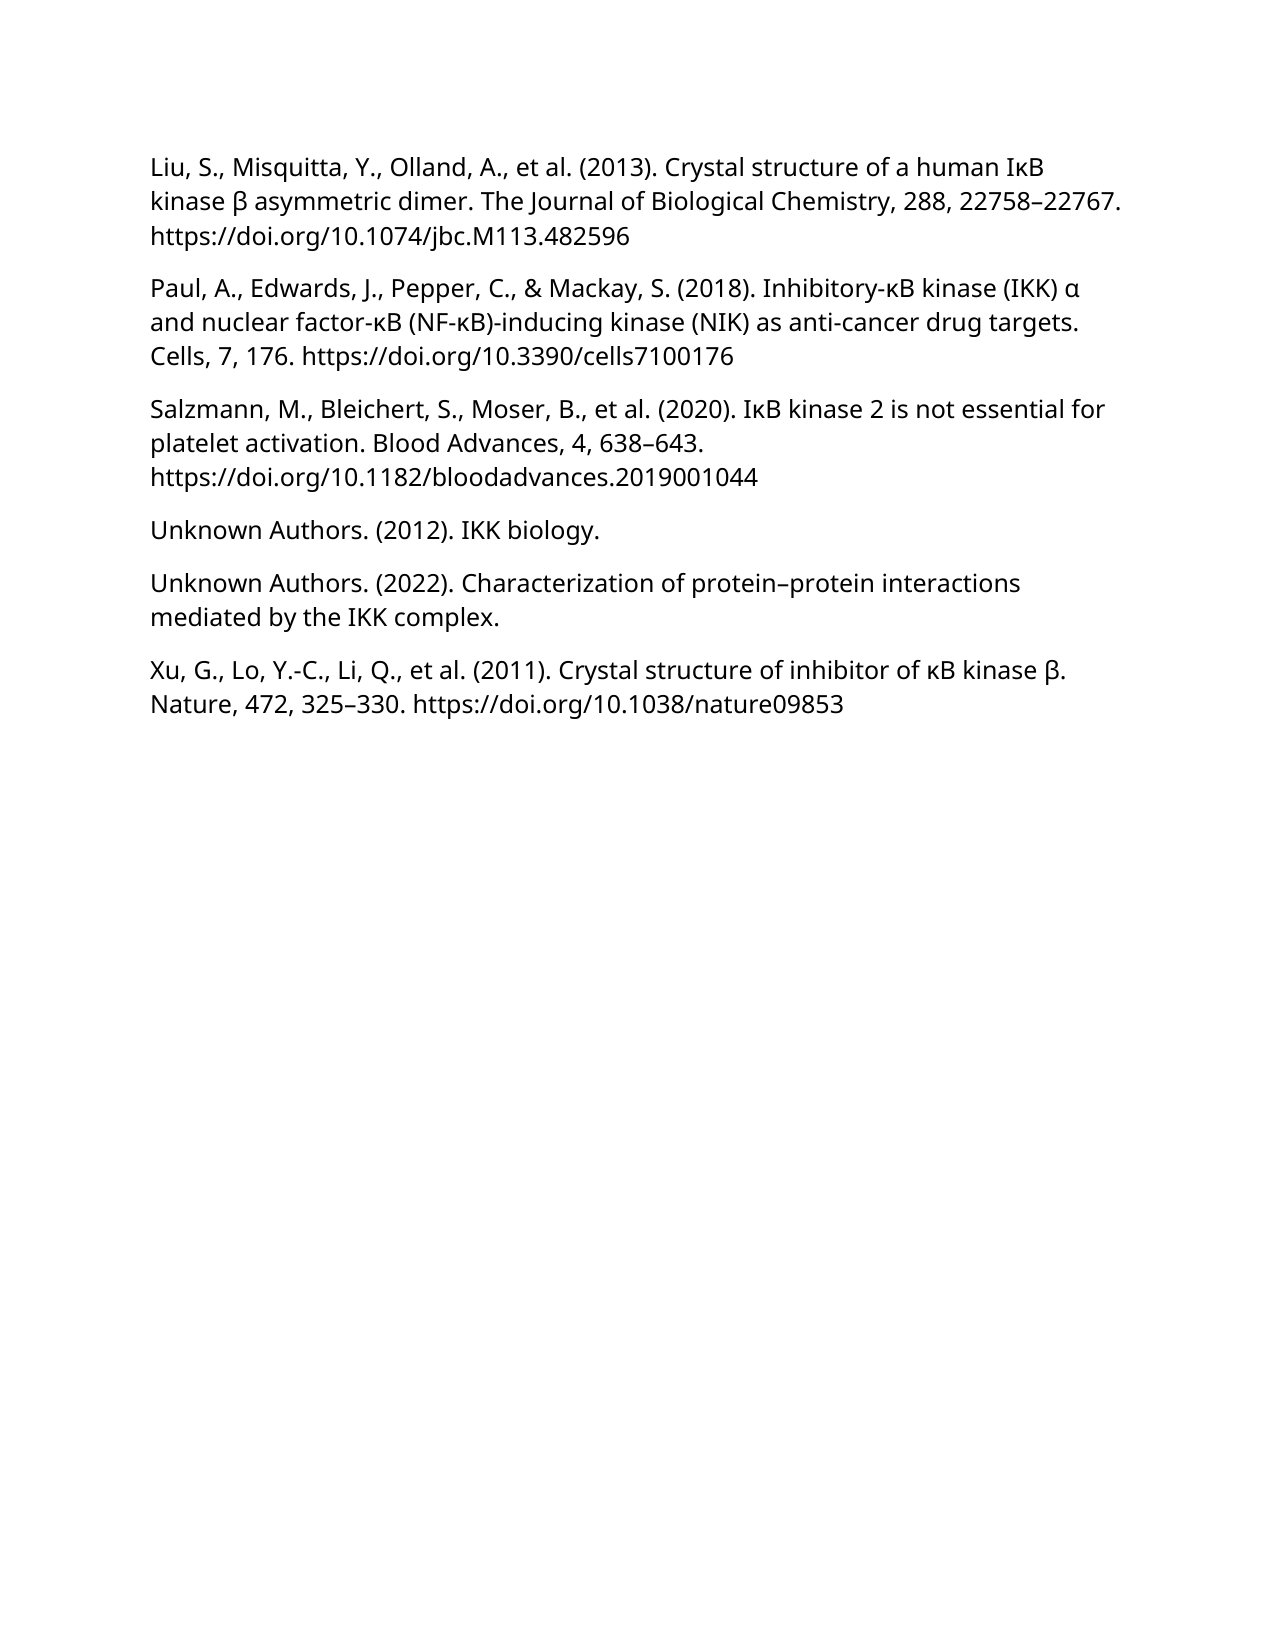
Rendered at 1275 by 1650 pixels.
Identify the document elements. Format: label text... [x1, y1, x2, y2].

text Liu, S., Misquitta, Y., Olland, A., et al. (2013). Crystal structure of a human IκB kinase β asymmetric dimer. The Journal of Biological Chemistry, 288, 22758–22767. https://doi.org/10.1074/jbc.M113.482596 [150, 150, 1125, 252]
text Xu, G., Lo, Y.-C., Li, Q., et al. (2011). Crystal structure of inhibitor of κB kinase β. Nature, 472, 325–330. https://doi.org/10.1038/nature09853 [150, 652, 1125, 721]
text Salzmann, M., Bleichert, S., Moser, B., et al. (2020). IκB kinase 2 is not essential for platelet activation. Blood Advances, 4, 638–643. https://doi.org/10.1182/bloodadvances.2019001044 [150, 392, 1125, 494]
text Paul, A., Edwards, J., Pepper, C., & Mackay, S. (2018). Inhibitory-κB kinase (IKK) α and nuclear factor-κB (NF-κB)-inducing kinase (NIK) as anti-cancer drug targets. Cells, 7, 176. https://doi.org/10.3390/cells7100176 [150, 271, 1125, 373]
text Unknown Authors. (2012). IKK biology. [150, 513, 1125, 547]
text Unknown Authors. (2022). Characterization of protein–protein interactions mediated by the IKK complex. [150, 566, 1125, 634]
